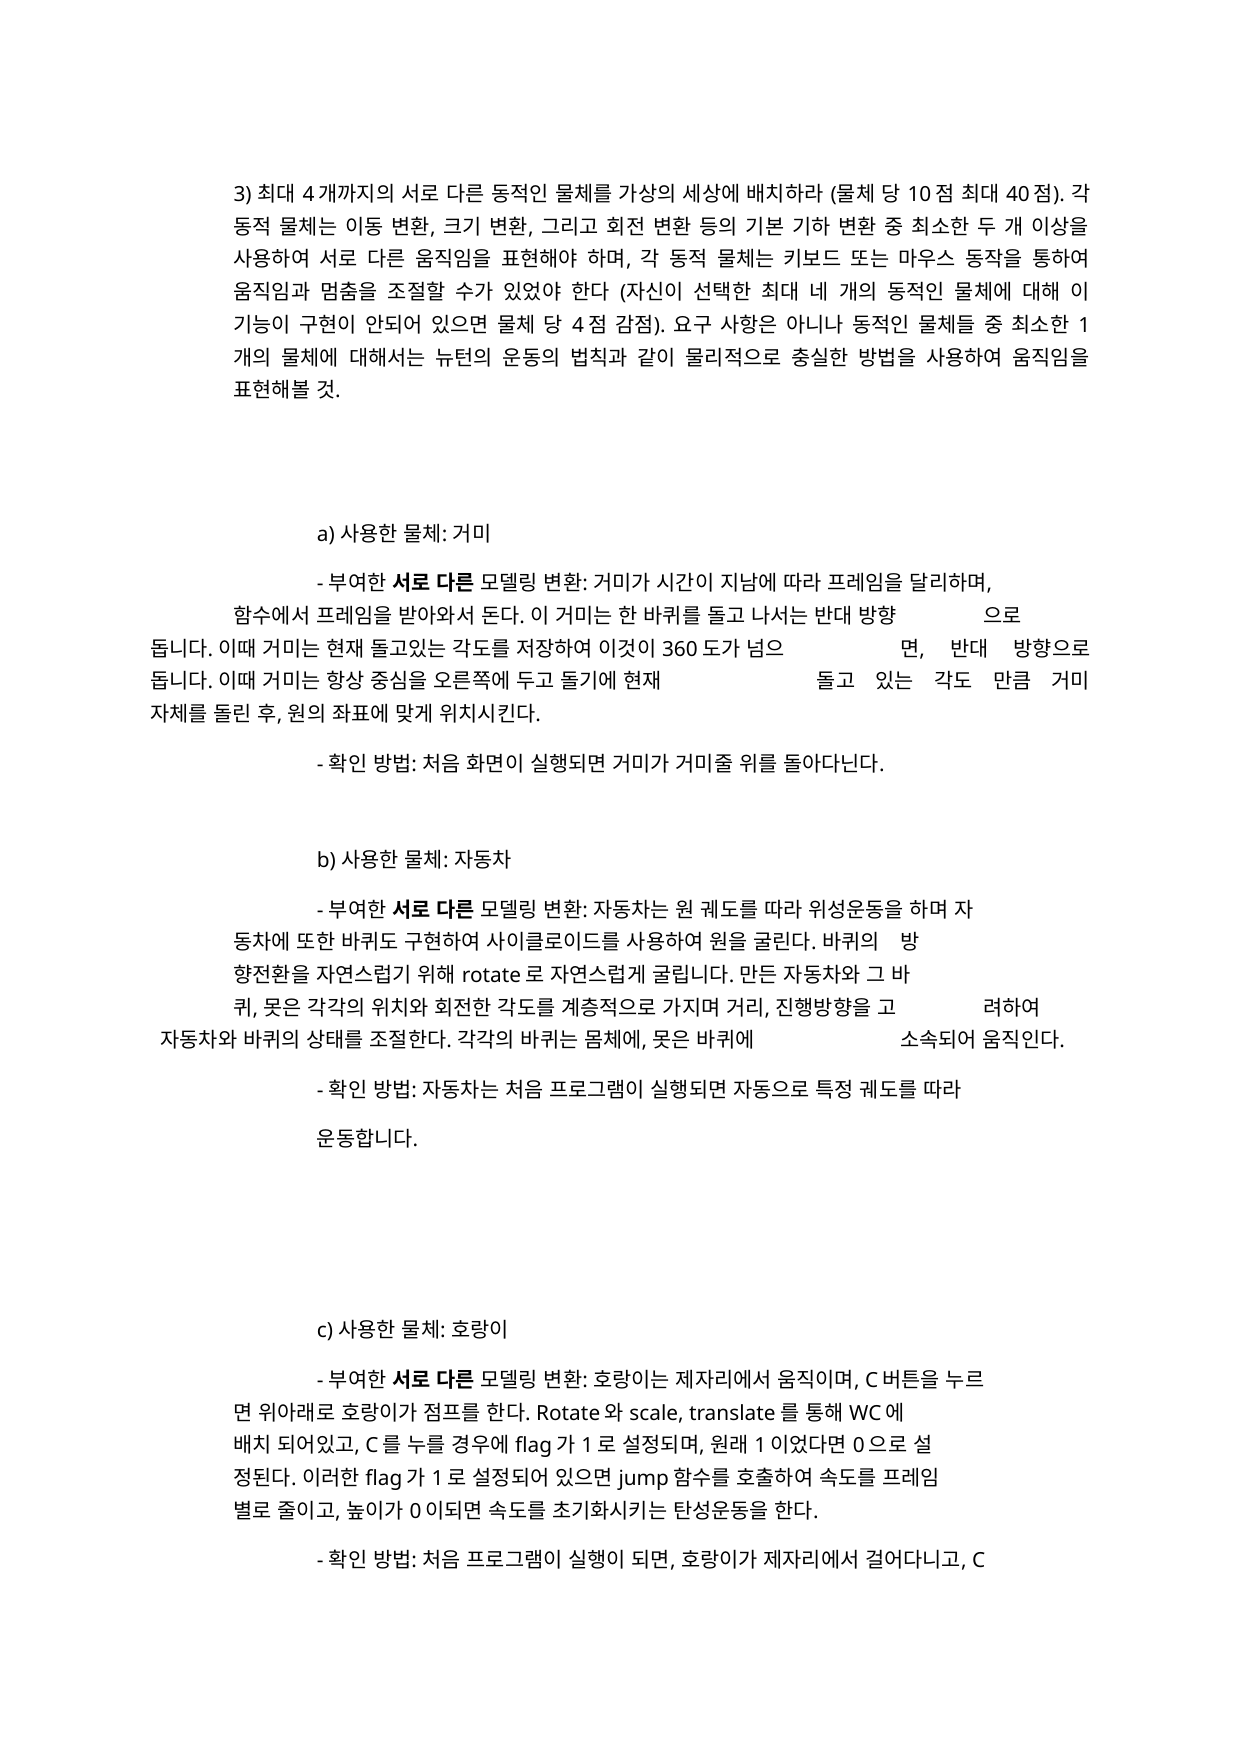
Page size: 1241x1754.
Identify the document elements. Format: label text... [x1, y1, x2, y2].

text 운동합니다. [244, 1122, 1090, 1153]
text - 부여한 서로 다른 모델링 변환: 호랑이는 제자리에서 움직이며, C버튼을 누르 면 위아래로 호랑이가 점프를 한다. Rotate와 scale, translate를 통해 WC에 배치 되어있고, C를 누를 경우에 flag가 1로 설정되며, 원래 1이었다면 0으로 설 정된다. 이러한 flag가 1로 설정되어 있으면 jump함수를 호출하여 속도를 프레임 별로 줄이고, 높이가 0이되면 속도를 초기화시키는 탄성운동을 한다. [150, 1363, 1090, 1524]
text c) 사용한 물체: 호랑이 [233, 1314, 1090, 1344]
text b) 사용한 물체: 자동차 [233, 843, 1090, 874]
text - 부여한 서로 다른 모델링 변환: 거미가 시간이 지남에 따라 프레임을 달리하며, 함수에서 프레임을 받아와서 돈다. 이 거미는 한 바퀴를 돌고 나서는 반대 방향 으로 돕니다. 이때 거미는 현재 돌고있는 각도를 저장하여 이것이 360도가 넘으 면, 반대 방향으로 돕니다. 이때 거미는 항상 중심을 오른쪽에 두고 돌기에 현재 돌고 있는 각도 만큼 거미 자체를 돌린 후, 원의 좌표에 맞게 위치시킨다. [150, 567, 1090, 728]
text 3) 최대 4개까지의 서로 다른 동적인 물체를 가상의 세상에 배치하라 (물체 당 10점 최대 40점). 각 동적 물체는 이동 변환, 크기 변환, 그리고 회전 변환 등의 기본 기하 변환 중 최소한 두 개 이상을 사용하여 서로 다른 움직임을 표현해야 하며, 각 동적 물체는 키보드 또는 마우스 동작을 통하여 움직임과 멈춤을 조절할 수가 있었야 한다 (자신이 선택한 최대 네 개의 동적인 물체에 대해 이 기능이 구현이 안되어 있으면 물체 당 4점 감점). 요구 사항은 아니나 동적인 물체들 중 최소한 1개의 물체에 대해서는 뉴턴의 운동의 법칙과 같이 물리적으로 충실한 방법을 사용하여 움직임을 표현해볼 것. [233, 177, 1090, 404]
text - 확인 방법: 처음 화면이 실행되면 거미가 거미줄 위를 돌아다닌다. [150, 747, 1090, 777]
text - 확인 방법: 자동차는 처음 프로그램이 실행되면 자동으로 특정 궤도를 따라 [150, 1073, 1090, 1103]
text a) 사용한 물체: 거미 [233, 517, 1090, 548]
text - 부여한 서로 다른 모델링 변환: 자동차는 원 궤도를 따라 위성운동을 하며 자 동차에 또한 바퀴도 구현하여 사이클로이드를 사용하여 원을 굴린다. 바퀴의 방 향전환을 자연스럽기 위해 rotate로 자연스럽게 굴립니다. 만든 자동차와 그 바 퀴, 못은 각각의 위치와 회전한 각도를 계층적으로 가지며 거리, 진행방향을 고 려하여 자동차와 바퀴의 상태를 조절한다. 각각의 바퀴는 몸체에, 못은 바퀴에 소속되어 움직인다. [160, 893, 1090, 1054]
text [150, 1543, 1090, 1574]
